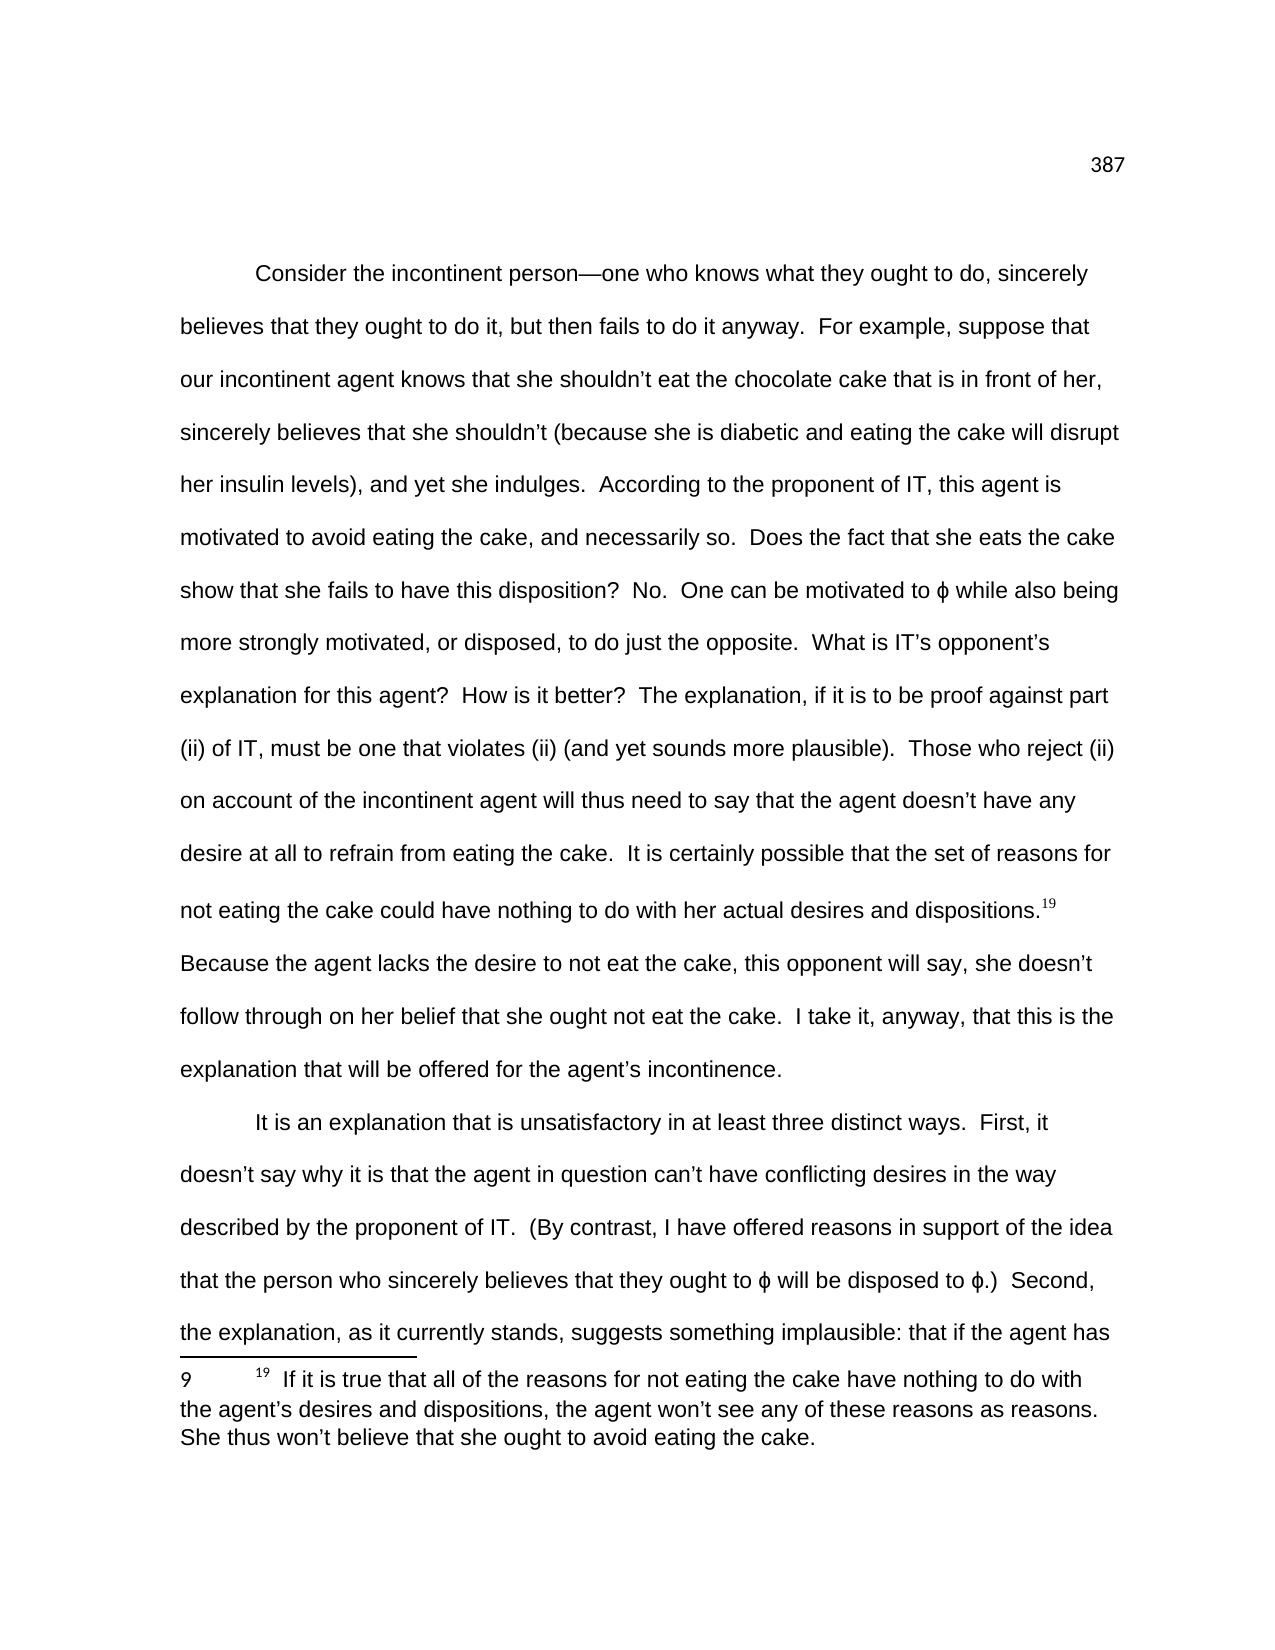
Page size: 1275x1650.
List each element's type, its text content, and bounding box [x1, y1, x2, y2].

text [180, 1108, 1125, 1346]
text Consider the incontinent person—one who knows what they ought to do, sincerely believes that they ought to do it, but then fails to do it anyway. For example, suppose that our incontinent agent knows that she shouldn’t eat the chocolate cake that is in front of her, sincerely believes that she shouldn’t (because she is diabetic and eating the cake will disrupt her insulin levels), and yet she indulges. According to the proponent of IT, this agent is motivated to avoid eating the cake, and necessarily so. Does the fact that she eats the cake show that she fails to have this disposition? No. One can be motivated to ϕ while also being more strongly motivated, or disposed, to do just the opposite. What is IT’s opponent’s explanation for this agent? How is it better? The explanation, if it is to be proof against part (ii) of IT, must be one that violates (ii) (and yet sounds more plausible). Those who reject (ii) on account of the incontinent agent will thus need to say that the agent doesn’t have any desire at all to refrain from eating the cake. It is certainly possible that the set of reasons for not eating the cake could have nothing to do with her actual desires and dispositions.19 Because the agent lacks the desire to not eat the cake, this opponent will say, she doesn’t follow through on her belief that she ought not eat the cake. I take it, anyway, that this is the explanation that will be offered for the agent’s incontinence. [180, 206, 1125, 1082]
